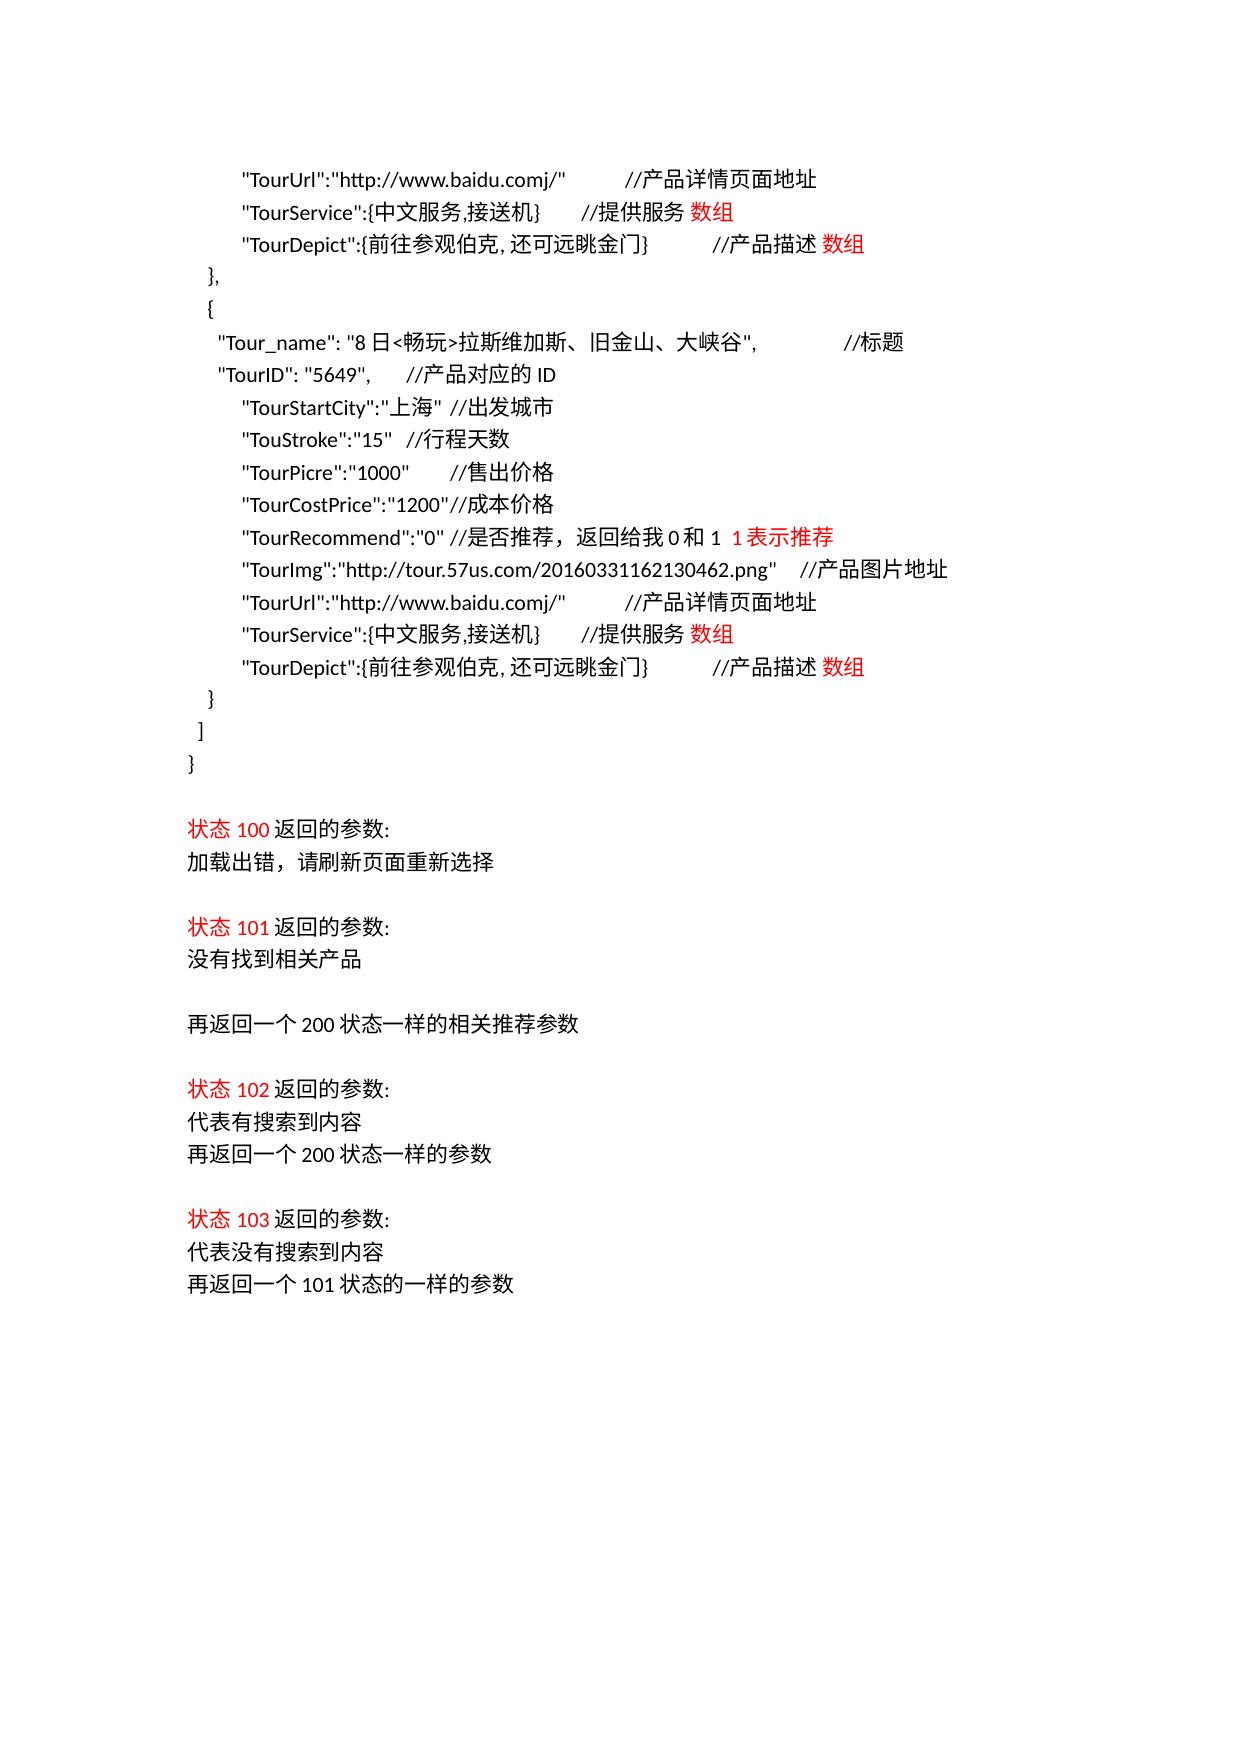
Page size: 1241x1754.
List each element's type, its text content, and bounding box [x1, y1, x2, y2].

text 状态 102 返回的参数: [187, 1072, 1053, 1104]
text }, [187, 259, 1053, 292]
text "TouStroke":"15" //行程天数 [187, 422, 1053, 454]
text 代表没有搜索到内容 [187, 1234, 1053, 1267]
text ] [187, 714, 1053, 747]
text 状态 101 返回的参数: [187, 909, 1053, 942]
text 状态 103 返回的参数: [187, 1202, 1053, 1234]
text } [187, 747, 1053, 779]
text "TourStartCity":"上海" //出发城市 [187, 389, 1053, 422]
text "TourDepict":{前往参观伯克, 还可远眺金门} //产品描述 数组 [187, 649, 1053, 682]
text "TourPicre":"1000" //售出价格 [187, 454, 1053, 487]
text 代表有搜索到内容 [187, 1104, 1053, 1137]
text "TourService":{中文服务,接送机} //提供服务 数组 [187, 194, 1053, 227]
text 状态 100 返回的参数: [187, 812, 1053, 844]
text } [187, 682, 1053, 714]
text "TourID": "5649", //产品对应的ID [187, 357, 1053, 389]
text "TourImg":"http://tour.57us.com/20160331162130462.png" //产品图片地址 [187, 552, 1053, 584]
text { [187, 292, 1053, 324]
text "TourUrl":"http://www.baidu.comj/" //产品详情页面地址 [187, 162, 1053, 194]
text "TourRecommend":"0" //是否推荐，返回给我0和1 1表示推荐 [187, 519, 1053, 552]
text 没有找到相关产品 [187, 942, 1053, 974]
text "TourService":{中文服务,接送机} //提供服务 数组 [187, 617, 1053, 649]
text 再返回一个101状态的一样的参数 [187, 1267, 1053, 1299]
text "TourCostPrice":"1200" //成本价格 [187, 487, 1053, 519]
text 再返回一个200状态一样的相关推荐参数 [187, 1007, 1053, 1039]
text 再返回一个200状态一样的参数 [187, 1137, 1053, 1169]
text 加载出错，请刷新页面重新选择 [187, 844, 1053, 877]
text "TourDepict":{前往参观伯克, 还可远眺金门} //产品描述 数组 [187, 227, 1053, 259]
text "TourUrl":"http://www.baidu.comj/" //产品详情页面地址 [187, 584, 1053, 617]
text "Tour_name": "8日<畅玩>拉斯维加斯、旧金山、大峡谷", //标题 [187, 324, 1053, 357]
